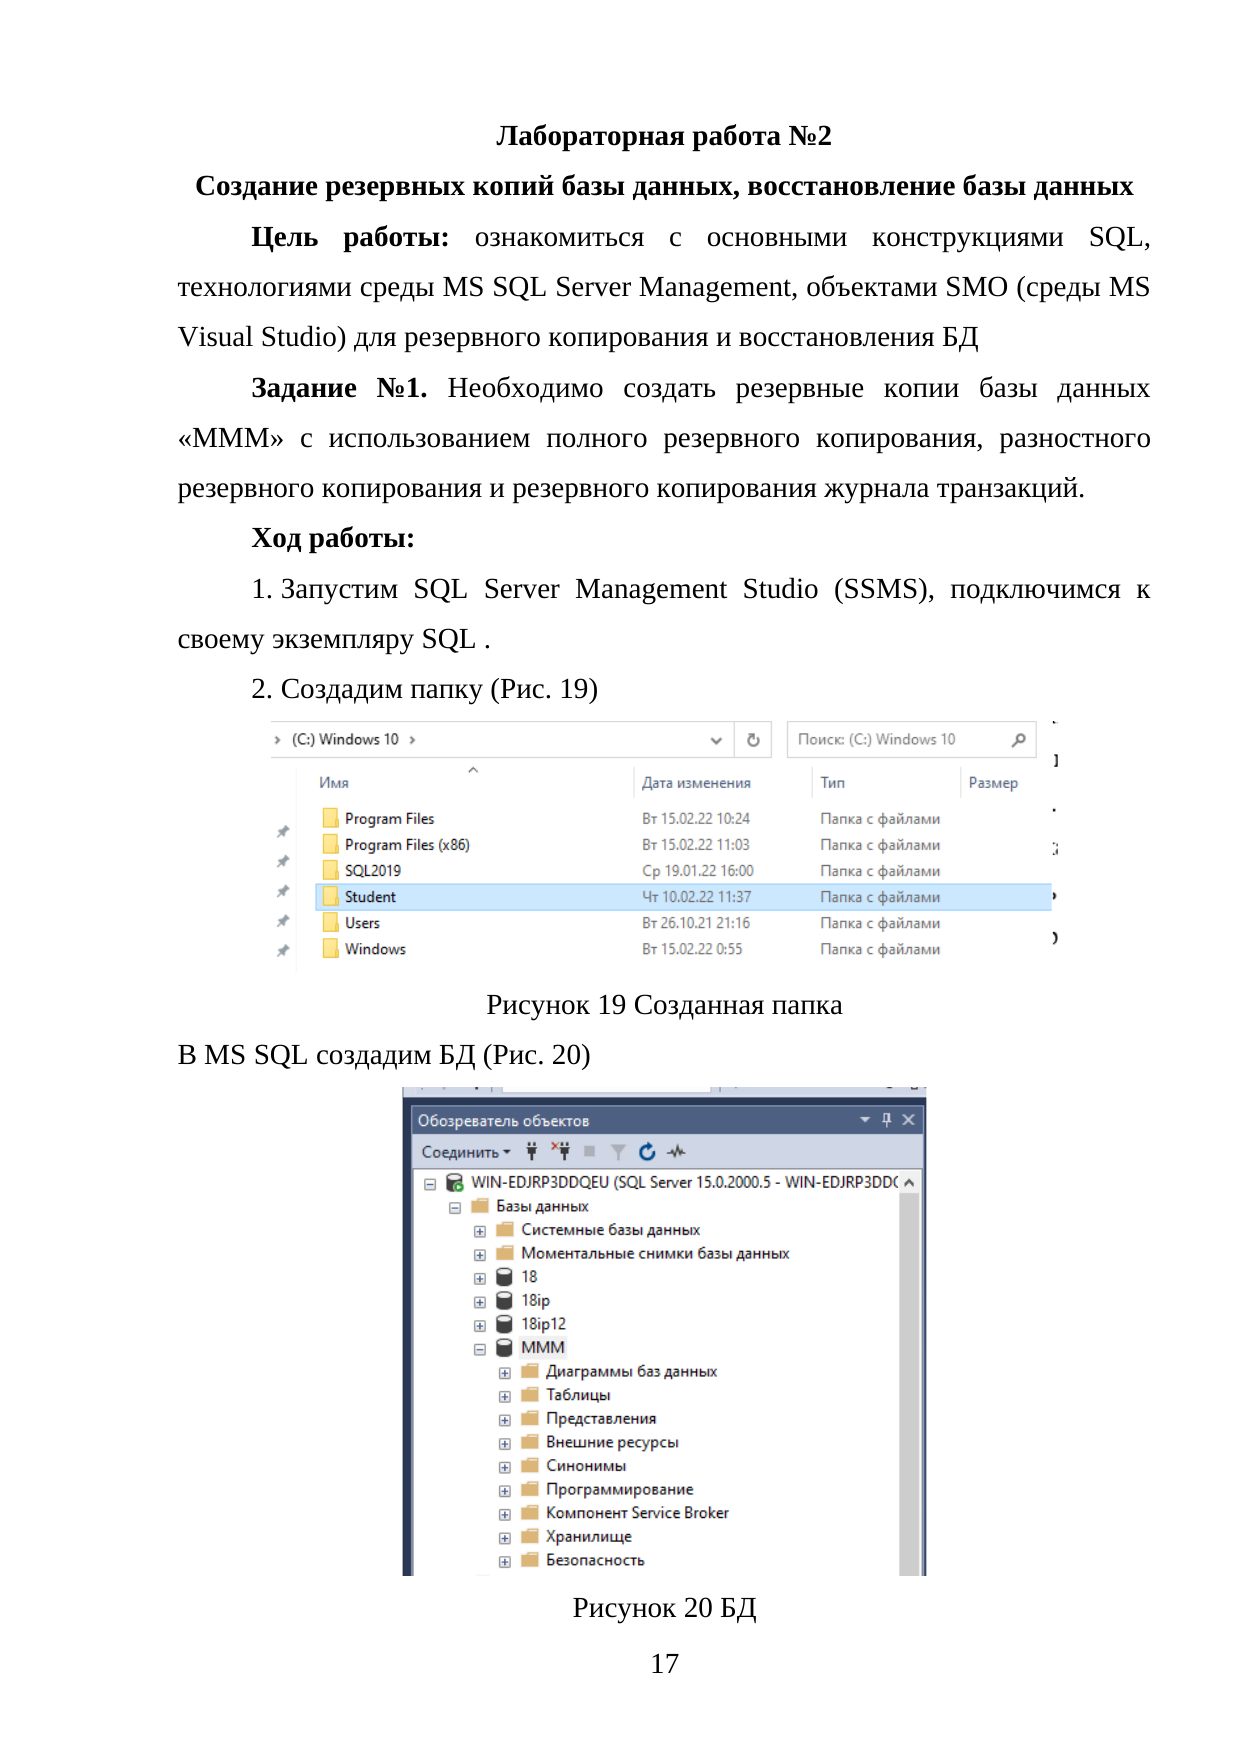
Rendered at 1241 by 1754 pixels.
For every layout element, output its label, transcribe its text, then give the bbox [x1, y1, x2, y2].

list Создадим папку (Рис. 19) [177, 672, 1152, 705]
text Задание №1. Необходимо создать резервные копии базы данных «МММ» с использованием полного резервного копирования, разностного резервного копирования и резервного копирования журнала транзакций. [177, 370, 1152, 504]
picture [402, 1087, 927, 1576]
list Рисунок 20 БД [177, 1590, 1152, 1623]
list Запустим SQL Server Management Studio (SSMS), подключимся к своему экземпляру SQL . [177, 571, 1152, 655]
text Цель работы: ознакомиться с основными конструкциями SQL, технологиями среды MS SQL Server Management, объектами SMO (среды MS Visual Studio) для резервного копирования и восстановления БД [177, 219, 1152, 353]
subtitle Лабораторная работа №2 [177, 118, 1152, 152]
picture [271, 721, 1058, 973]
list Рисунок 19 Созданная папка [177, 987, 1152, 1021]
text Создание резервных копий базы данных, восстановление базы данных [177, 168, 1152, 202]
list В MS SQL создадим БД (Рис. 20) [177, 1037, 1152, 1071]
text Ход работы: [177, 521, 1152, 554]
